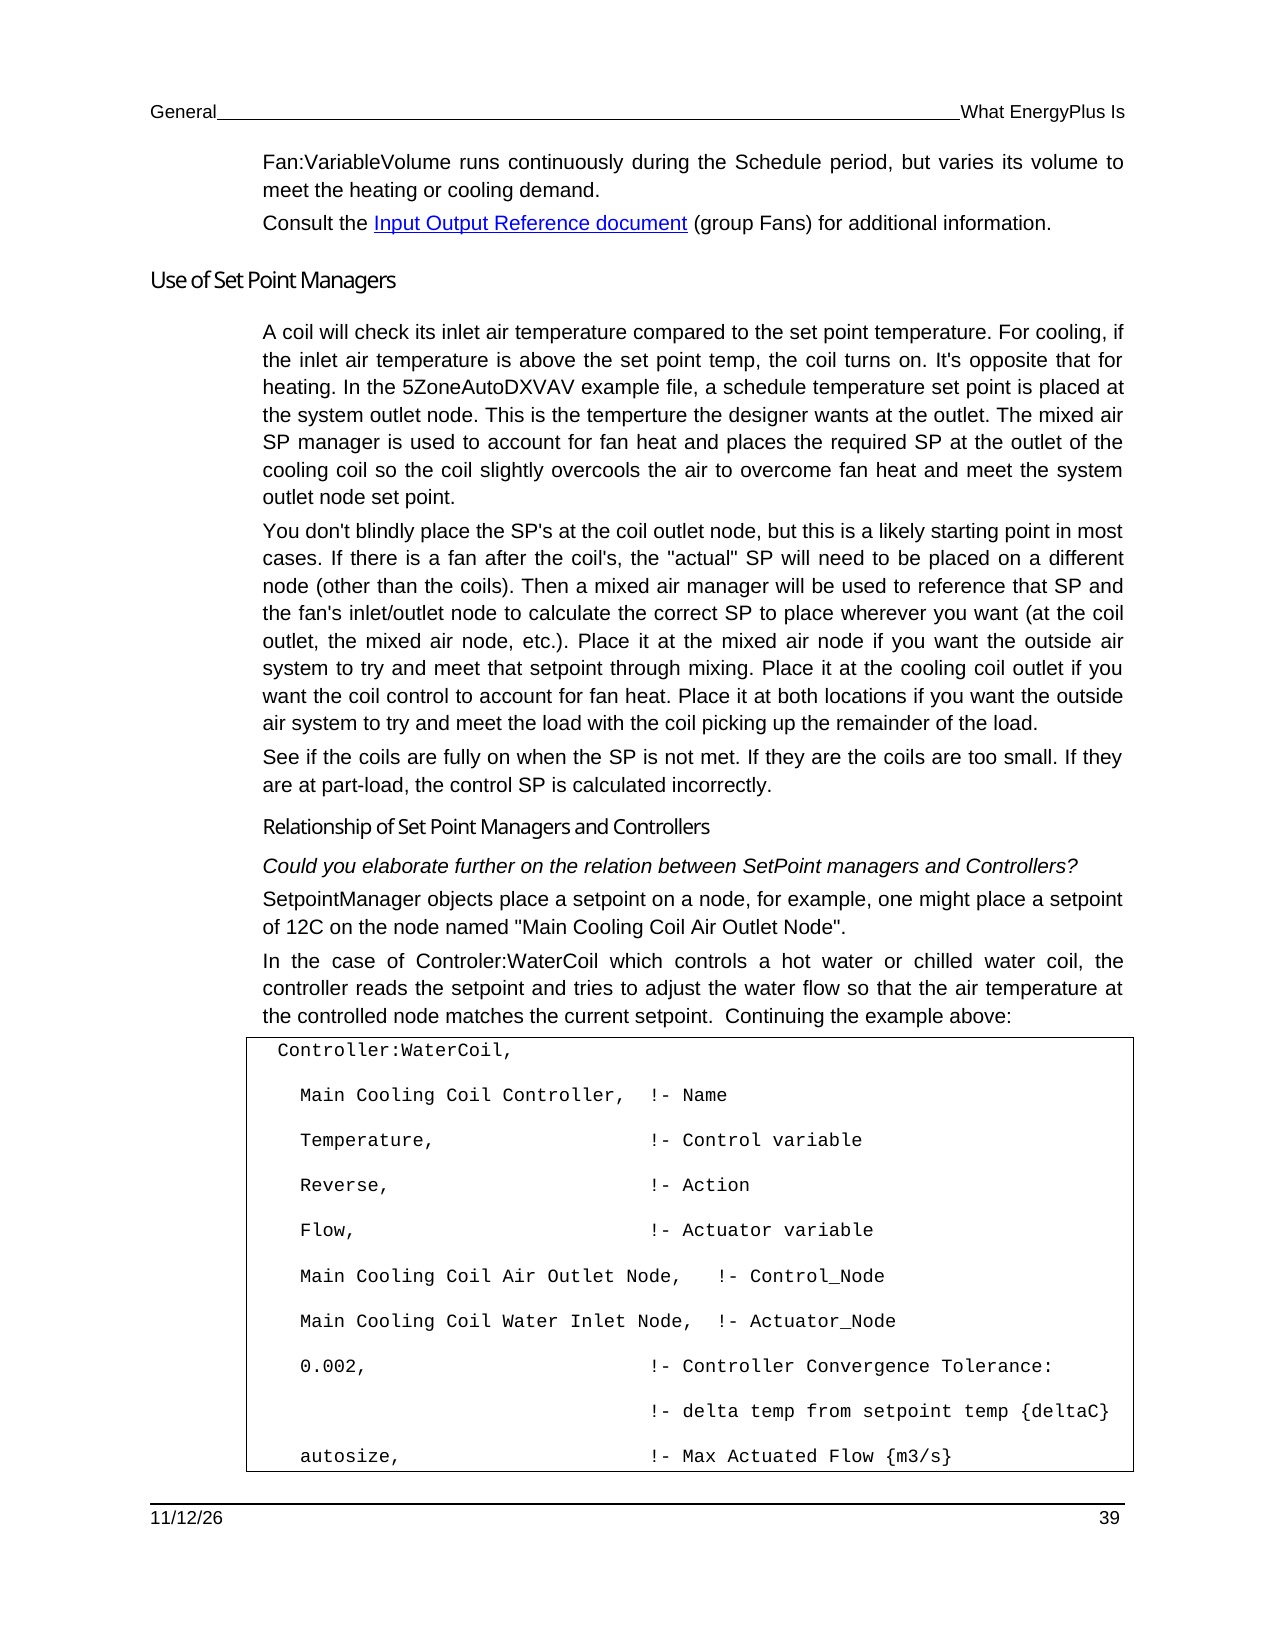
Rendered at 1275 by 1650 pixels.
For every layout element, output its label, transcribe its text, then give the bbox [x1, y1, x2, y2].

text SetpointManager objects place a setpoint on a node, for example, one might place a setpoint of 12C on the node named "Main Cooling Coil Air Outlet Node". [262, 887, 1125, 939]
text Flow, !- Actuator variable [247, 1218, 1133, 1242]
text A coil will check its inlet air temperature compared to the set point temperature. For cooling, if the inlet air temperature is above the set point temp, the coil turns on. It's opposite that for heating. In the 5ZoneAutoDXVAV example file, a schedule temperature set point is placed at the system outlet node. This is the temperture the designer wants at the outlet. The mixed air SP manager is used to account for fan heat and places the required SP at the outlet of the cooling coil so the coil slightly overcools the air to overcome fan heat and meet the system outlet node set point. [262, 320, 1125, 509]
subtitle Use of Set Point Managers [150, 264, 1125, 295]
text Controller:WaterCoil, [247, 1038, 1133, 1062]
text Consult the Input Output Reference document (group Fans) for additional information. [262, 211, 1125, 235]
text autosize, !- Max Actuated Flow {m3/s} [247, 1444, 1133, 1471]
text Could you elaborate further on the relation between SetPoint managers and Controllers? [262, 853, 1125, 877]
text Reverse, !- Action [247, 1173, 1133, 1197]
text You don't blindly place the SP's at the coil outlet node, but this is a likely starting point in most cases. If there is a fan after the coil's, the "actual" SP will need to be placed on a different node (other than the coils). Then a mixed air manager will be used to reference that SP and the fan's inlet/outlet node to calculate the correct SP to place wherever you want (at the coil outlet, the mixed air node, etc.). Place it at the mixed air node if you want the outside air system to try and meet that setpoint through mixing. Place it at the cooling coil outlet if you want the coil control to account for fan heat. Place it at both locations if you want the outside air system to try and meet the load with the coil picking up the remainder of the load. [262, 519, 1125, 735]
text See if the coils are fully on when the SP is not met. If they are the coils are too small. If they are at part-load, the control SP is calculated incorrectly. [262, 745, 1125, 796]
text 0.002, !- Controller Convergence Tolerance: [247, 1354, 1133, 1378]
text !- delta temp from setpoint temp {deltaC} [247, 1399, 1133, 1423]
subtitle Relationship of Set Point Managers and Controllers [262, 812, 1125, 841]
text Main Cooling Coil Air Outlet Node, !- Control_Node [247, 1263, 1133, 1288]
text Fan:VariableVolume runs continuously during the Schedule period, but varies its volume to meet the heating or cooling demand. [262, 150, 1125, 201]
text Temperature, !- Control variable [247, 1128, 1133, 1152]
text In the case of Controler:WaterCoil which controls a hot water or chilled water coil, the controller reads the setpoint and tries to adjust the water flow so that the air temperature at the controlled node matches the current setpoint. Continuing the example above: [262, 948, 1125, 1027]
text Main Cooling Coil Water Inlet Node, !- Actuator_Node [247, 1308, 1133, 1333]
text Main Cooling Coil Controller, !- Name [247, 1082, 1133, 1107]
